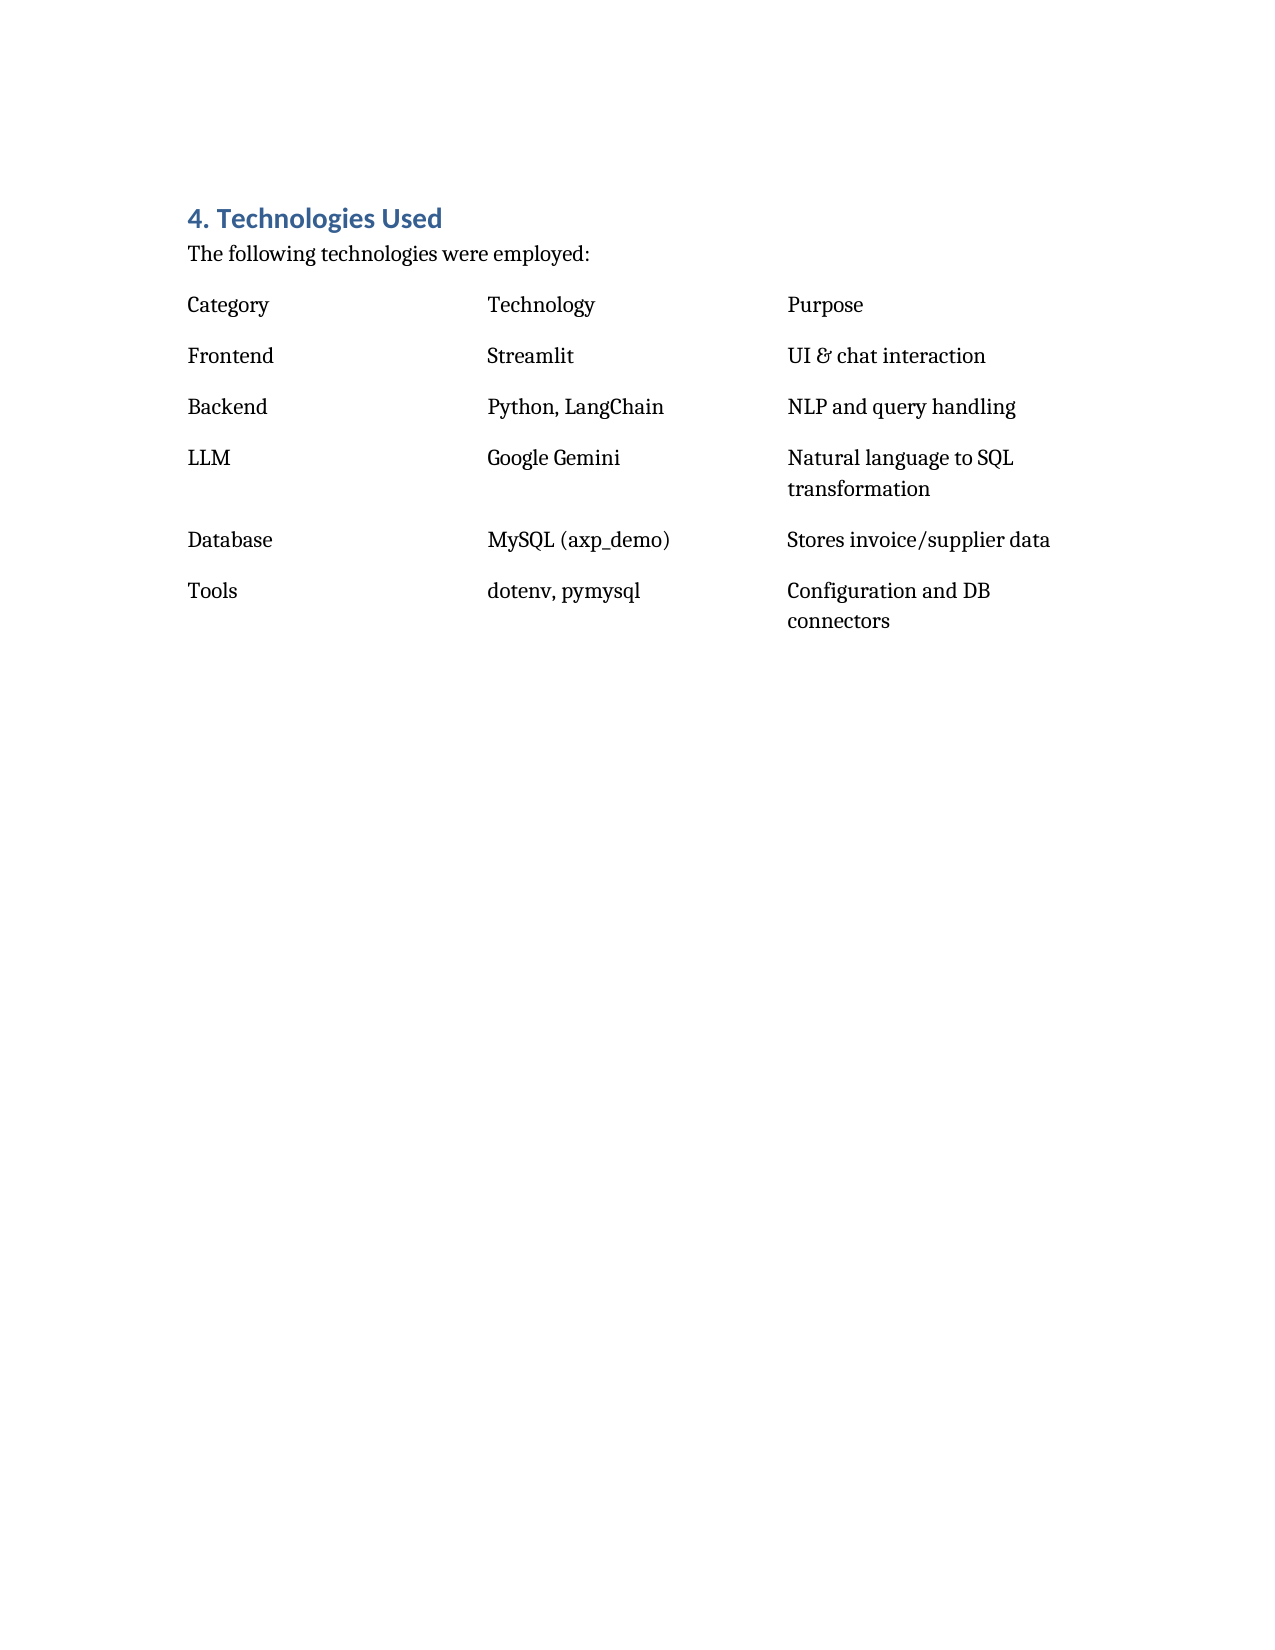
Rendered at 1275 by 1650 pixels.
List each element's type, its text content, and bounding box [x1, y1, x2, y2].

table_cell dotenv, pymysql [476, 578, 776, 659]
table_cell Streamlit [476, 343, 776, 394]
table_cell Tools [176, 578, 476, 659]
table_cell Google Gemini [476, 445, 776, 526]
table_cell LLM [176, 445, 476, 526]
table_cell MySQL (axp_demo) [476, 526, 776, 577]
table_cell Stores invoice/supplier data [776, 526, 1076, 577]
table_header Category [176, 292, 476, 343]
table_cell Database [176, 526, 476, 577]
table_cell Frontend [176, 343, 476, 394]
table_cell Configuration and DB connectors [776, 578, 1076, 659]
table_header Technology [476, 292, 776, 343]
table_header Purpose [776, 292, 1076, 343]
table_cell NLP and query handling [776, 394, 1076, 445]
table_cell UI & chat interaction [776, 343, 1076, 394]
table_cell Python, LangChain [476, 394, 776, 445]
table_cell Backend [176, 394, 476, 445]
text The following technologies were employed: [187, 241, 1087, 267]
table_cell Natural language to SQL transformation [776, 445, 1076, 526]
subtitle 4. Technologies Used [187, 200, 1087, 236]
